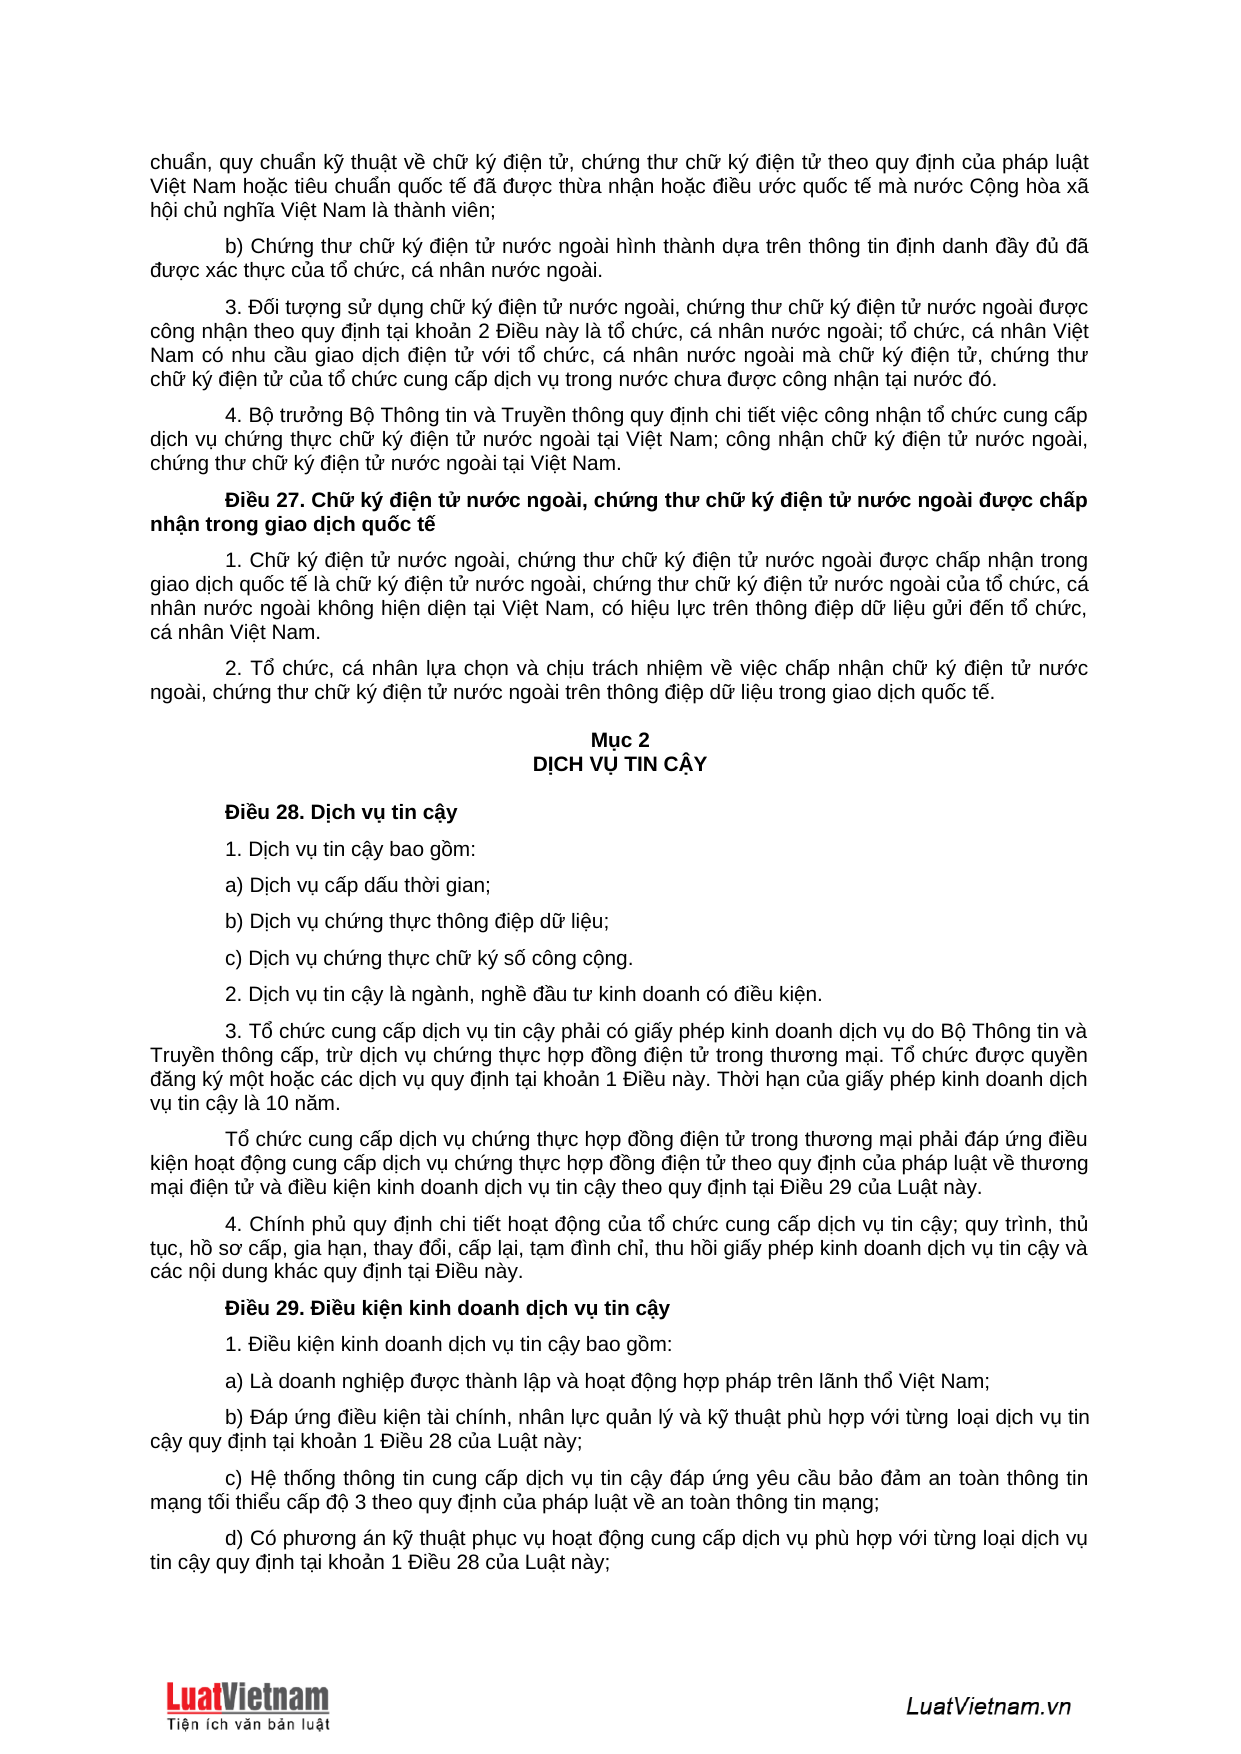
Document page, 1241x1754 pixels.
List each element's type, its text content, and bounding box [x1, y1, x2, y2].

text Tổ chức cung cấp dịch vụ chứng thực hợp đồng điện tử trong thương mại phải đáp ứng điều kiện hoạt động cung cấp dịch vụ chứng thực hợp đồng điện tử theo quy định của pháp luật về thương mại điện tử và điều kiện kinh doanh dịch vụ tin cậy theo quy định tại Điều 29 của Luật này. [150, 1127, 1090, 1199]
subtitle Mục 2 DỊCH VỤ TIN CẬY [150, 728, 1090, 776]
text c) Hệ thống thông tin cung cấp dịch vụ tin cậy đáp ứng yêu cầu bảo đảm an toàn thông tin mạng tối thiểu cấp độ 3 theo quy định của pháp luật về an toàn thông tin mạng; [150, 1466, 1090, 1513]
text a) Dịch vụ cấp dấu thời gian; [150, 873, 1090, 897]
subtitle Điều 28. Dịch vụ tin cậy [150, 800, 1090, 824]
text 4. Chính phủ quy định chi tiết hoạt động của tổ chức cung cấp dịch vụ tin cậy; quy trình, thủ tục, hồ sơ cấp, gia hạn, thay đổi, cấp lại, tạm đình chỉ, thu hồi giấy phép kinh doanh dịch vụ tin cậy và các nội dung khác quy định tại Điều này. [150, 1211, 1090, 1283]
text 1. Chữ ký điện tử nước ngoài, chứng thư chữ ký điện tử nước ngoài được chấp nhận trong giao dịch quốc tế là chữ ký điện tử nước ngoài, chứng thư chữ ký điện tử nước ngoài của tổ chức, cá nhân nước ngoài không hiện diện tại Việt Nam, có hiệu lực trên thông điệp dữ liệu gửi đến tổ chức, cá nhân Việt Nam. [150, 548, 1090, 644]
text c) Dịch vụ chứng thực chữ ký số công cộng. [150, 946, 1090, 970]
text Điều 29. Điều kiện kinh doanh dịch vụ tin cậy [150, 1296, 1090, 1320]
text d) Có phương án kỹ thuật phục vụ hoạt động cung cấp dịch vụ phù hợp với từng loại dịch vụ tin cậy quy định tại khoản 1 Điều 28 của Luật này; [150, 1526, 1090, 1574]
picture [150, 1659, 1090, 1754]
text Điều 27. Chữ ký điện tử nước ngoài, chứng thư chữ ký điện tử nước ngoài được chấp nhận trong giao dịch quốc tế [150, 487, 1090, 535]
text 2. Tổ chức, cá nhân lựa chọn và chịu trách nhiệm về việc chấp nhận chữ ký điện tử nước ngoài, chứng thư chữ ký điện tử nước ngoài trên thông điệp dữ liệu trong giao dịch quốc tế. [150, 656, 1090, 704]
text b) Chứng thư chữ ký điện tử nước ngoài hình thành dựa trên thông tin định danh đầy đủ đã được xác thực của tổ chức, cá nhân nước ngoài. [150, 234, 1090, 282]
text 3. Đối tượng sử dụng chữ ký điện tử nước ngoài, chứng thư chữ ký điện tử nước ngoài được công nhận theo quy định tại khoản 2 Điều này là tổ chức, cá nhân nước ngoài; tổ chức, cá nhân Việt Nam có nhu cầu giao dịch điện tử với tổ chức, cá nhân nước ngoài mà chữ ký điện tử, chứng thư chữ ký điện tử của tổ chức cung cấp dịch vụ trong nước chưa được công nhận tại nước đó. [150, 295, 1090, 391]
text b) Dịch vụ chứng thực thông điệp dữ liệu; [150, 909, 1090, 933]
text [150, 150, 1090, 222]
text 4. Bộ trưởng Bộ Thông tin và Truyền thông quy định chi tiết việc công nhận tổ chức cung cấp dịch vụ chứng thực chữ ký điện tử nước ngoài tại Việt Nam; công nhận chữ ký điện tử nước ngoài, chứng thư chữ ký điện tử nước ngoài tại Việt Nam. [150, 403, 1090, 475]
text 1. Điều kiện kinh doanh dịch vụ tin cậy bao gồm: [150, 1332, 1090, 1356]
text b) Đáp ứng điều kiện tài chính, nhân lực quản lý và kỹ thuật phù hợp với từng loại dịch vụ tin cậy quy định tại khoản 1 Điều 28 của Luật này; [150, 1405, 1090, 1453]
text 3. Tổ chức cung cấp dịch vụ tin cậy phải có giấy phép kinh doanh dịch vụ do Bộ Thông tin và Truyền thông cấp, trừ dịch vụ chứng thực hợp đồng điện tử trong thương mại. Tổ chức được quyền đăng ký một hoặc các dịch vụ quy định tại khoản 1 Điều này. Thời hạn của giấy phép kinh doanh dịch vụ tin cậy là 10 năm. [150, 1019, 1090, 1114]
text 1. Dịch vụ tin cậy bao gồm: [150, 836, 1090, 860]
text a) Là doanh nghiệp được thành lập và hoạt động hợp pháp trên lãnh thổ Việt Nam; [150, 1369, 1090, 1393]
text 2. Dịch vụ tin cậy là ngành, nghề đầu tư kinh doanh có điều kiện. [150, 982, 1090, 1006]
